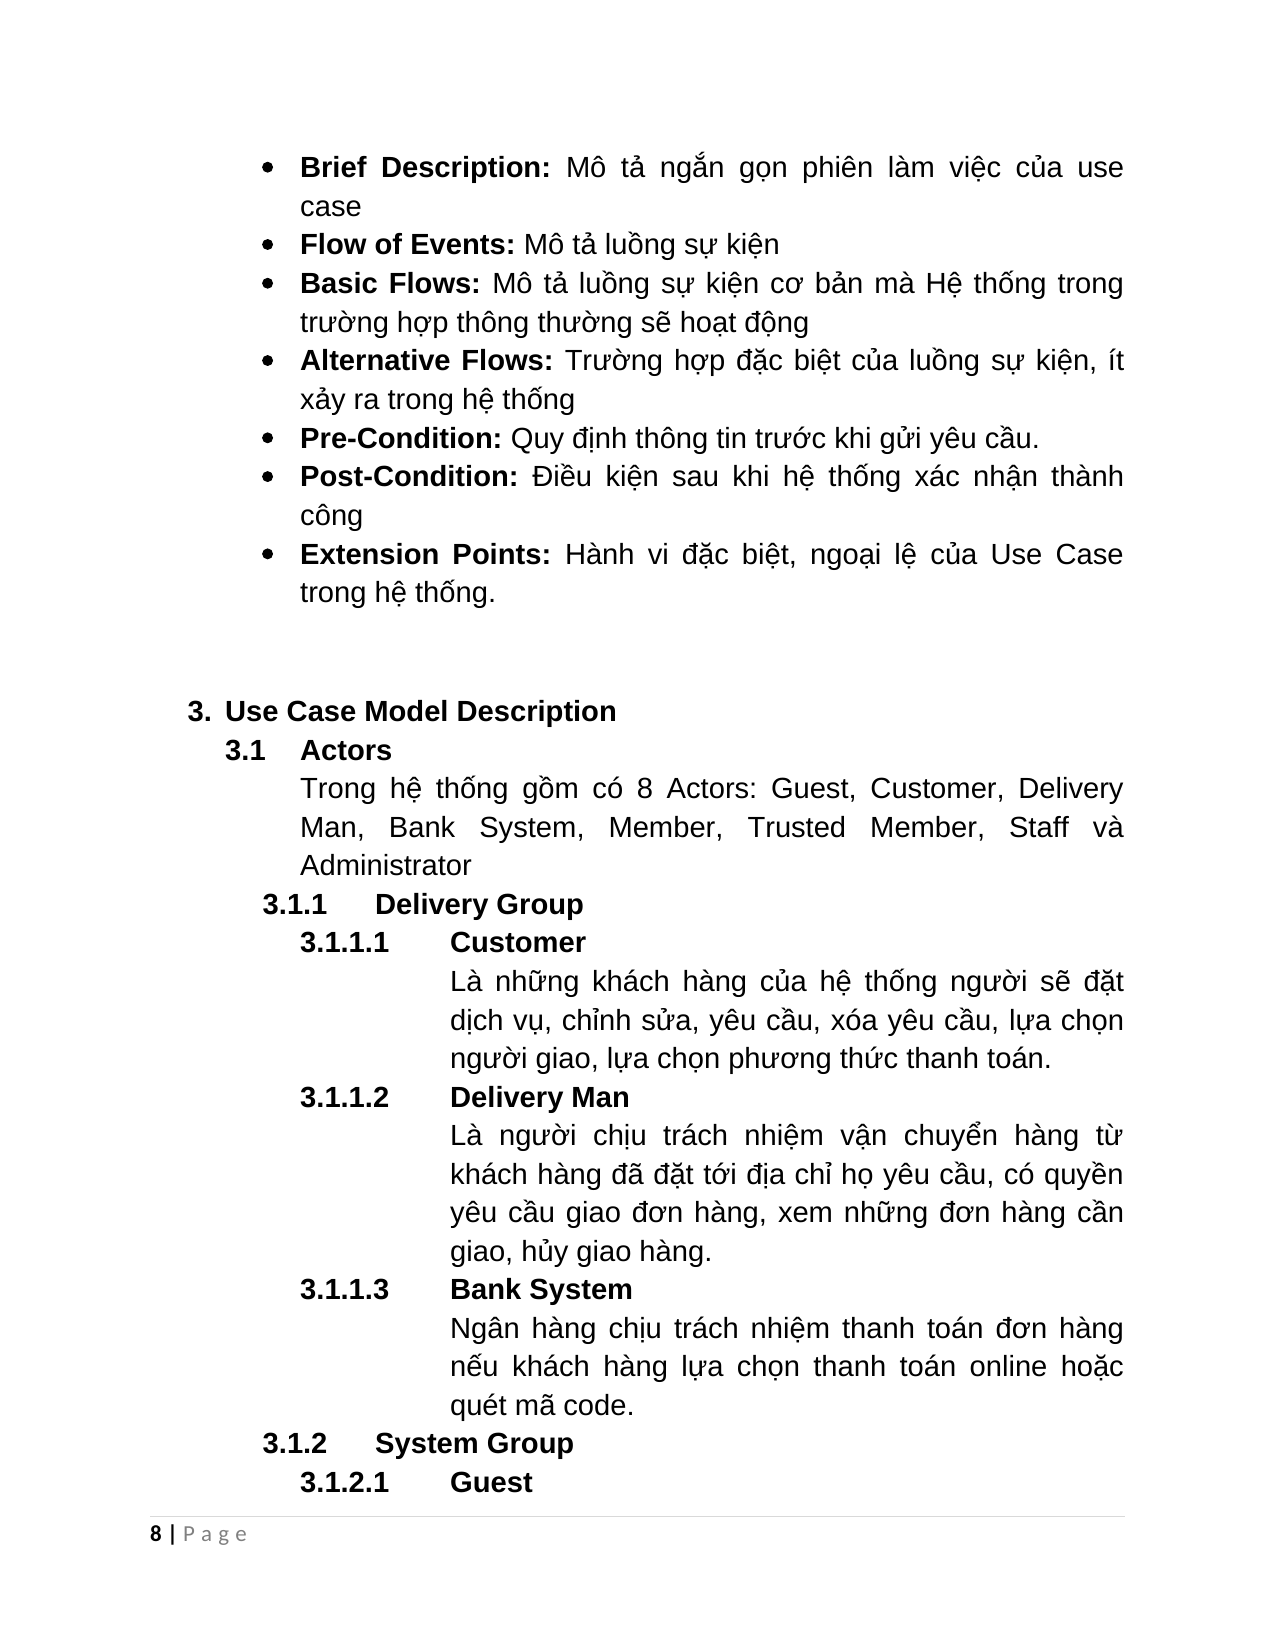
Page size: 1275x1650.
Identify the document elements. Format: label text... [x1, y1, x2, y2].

list Extension Points: Hành vi đặc biệt, ngoại lệ của Use Case trong hệ thống. [262, 537, 1125, 609]
list Guest [300, 1465, 1125, 1498]
list Pre-Condition: Quy định thông tin trước khi gửi yêu cầu. [262, 421, 1125, 454]
list Delivery Man [300, 1079, 1125, 1113]
list Brief Description: Mô tả ngắn gọn phiên làm việc của use case [262, 150, 1125, 222]
list Là người chịu trách nhiệm vận chuyển hàng từ khách hàng đã đặt tới địa chỉ họ yêu cầu, có quyền yêu cầu giao đơn hàng, xem những đơn hàng cần giao, hủy giao hàng. [450, 1118, 1125, 1267]
list Ngân hàng chịu trách nhiệm thanh toán đơn hàng nếu khách hàng lựa chọn thanh toán online hoặc quét mã code. [450, 1311, 1125, 1421]
list Basic Flows: Mô tả luồng sự kiện cơ bản mà Hệ thống trong trường hợp thông thường sẽ hoạt động [262, 266, 1125, 338]
list Delivery Group [262, 887, 1125, 920]
list Alternative Flows: Trường hợp đặc biệt của luồng sự kiện, ít xảy ra trong hệ thống [262, 343, 1125, 416]
list Bank System [300, 1272, 1125, 1306]
list Post-Condition: Điều kiện sau khi hệ thống xác nhận thành công [262, 459, 1125, 532]
list Trong hệ thống gồm có 8 Actors: Guest, Customer, Delivery Man, Bank System, Member, Trusted Member, Staff và Administrator [300, 771, 1125, 882]
list System Group [262, 1426, 1125, 1460]
list Flow of Events: Mô tả luồng sự kiện [262, 227, 1125, 261]
list Là những khách hàng của hệ thống người sẽ đặt dịch vụ, chỉnh sửa, yêu cầu, xóa yêu cầu, lựa chọn người giao, lựa chọn phương thức thanh toán. [450, 964, 1125, 1074]
list Customer [300, 925, 1125, 959]
list Actors [225, 733, 1125, 766]
list Use Case Model Description [187, 694, 1125, 728]
